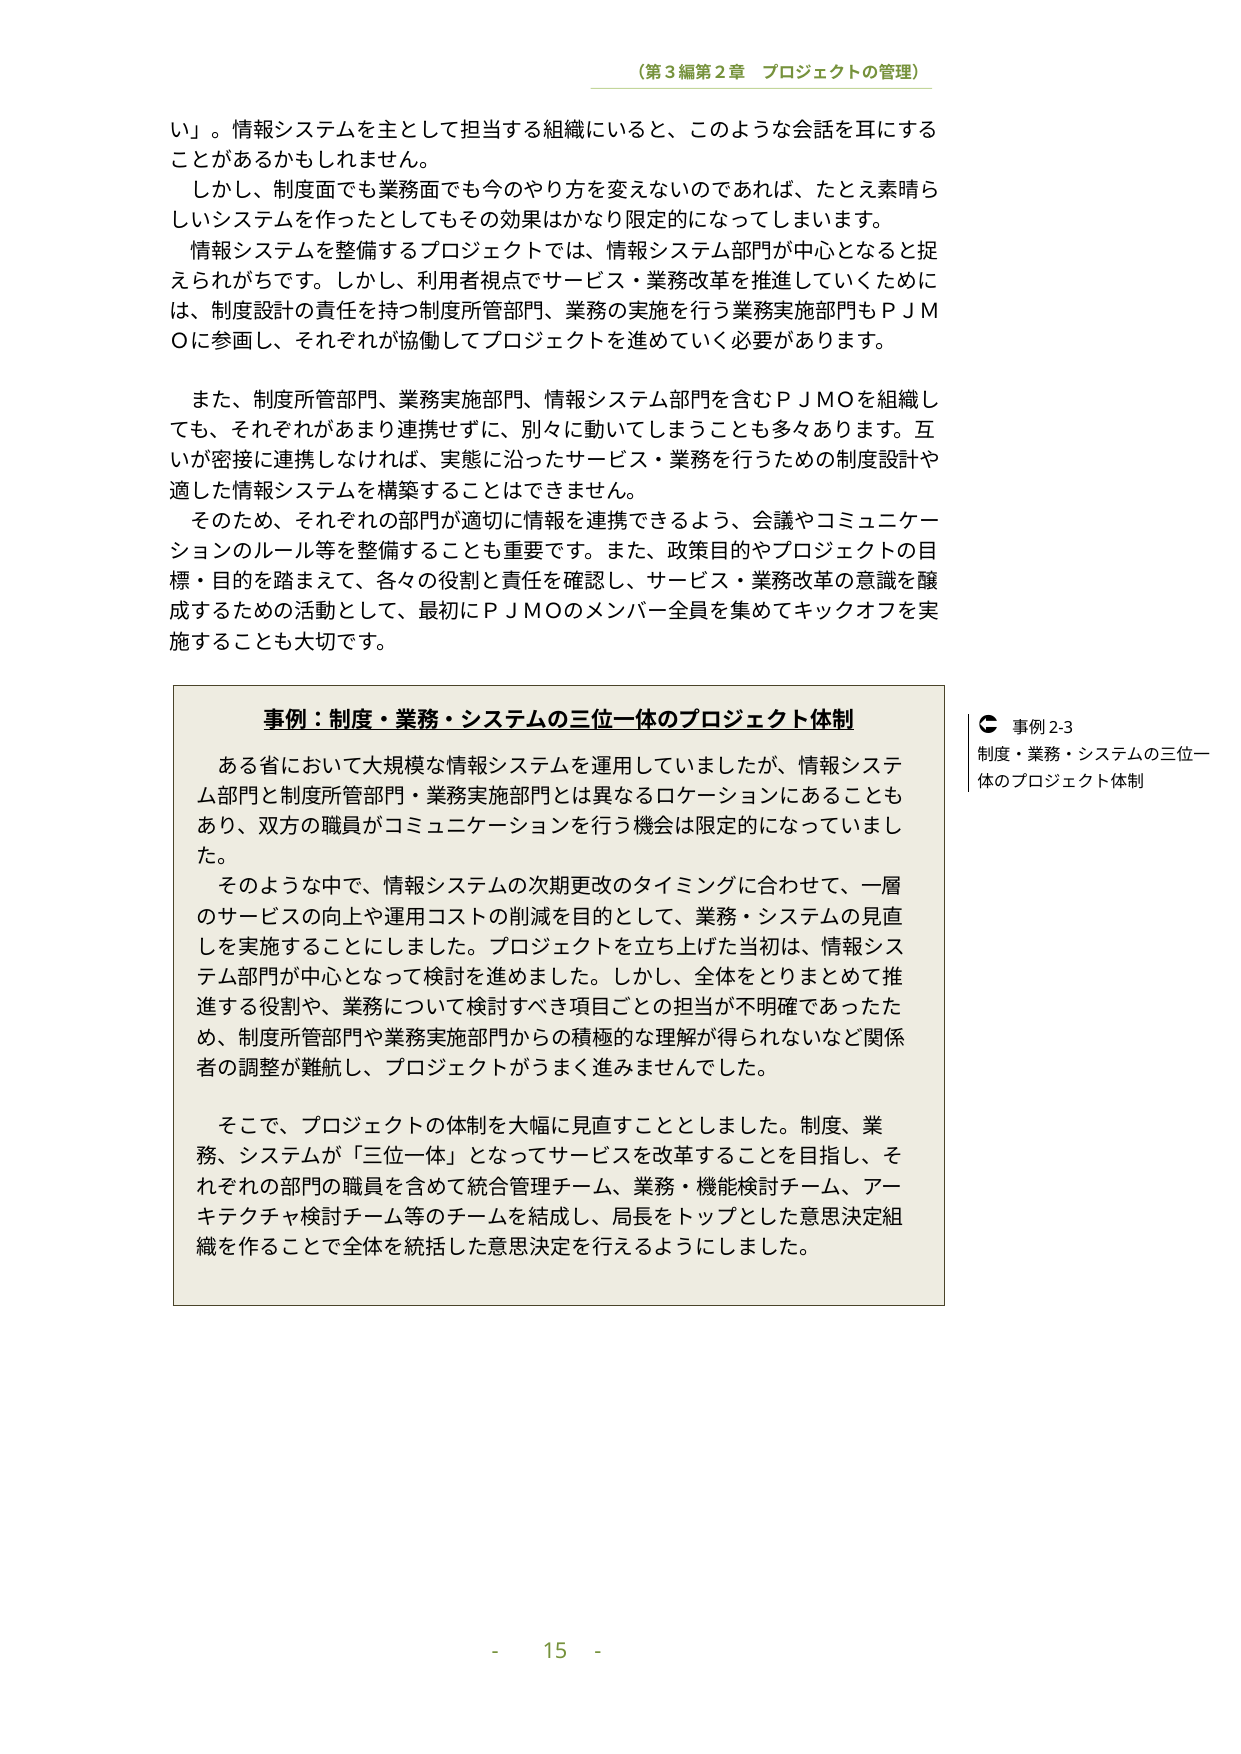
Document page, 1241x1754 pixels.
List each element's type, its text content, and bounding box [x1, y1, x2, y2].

text そのため、それぞれの部門が適切に情報を連携できるよう、会議やコミュニケーションのルール等を整備することも重要です。また、政策目的やプロジェクトの目標・目的を踏まえて、各々の役割と責任を確認し、サービス・業務改革の意識を醸成するための活動として、最初にＰＪＭＯのメンバー全員を集めてキックオフを実施することも大切です。 [169, 504, 945, 655]
text しかし、制度面でも業務面でも今のやり方を変えないのであれば、たとえ素晴らしいシステムを作ったとしてもその効果はかなり限定的になってしまいます。 [169, 173, 945, 234]
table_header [174, 686, 944, 1305]
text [169, 113, 945, 173]
text 情報システムを整備するプロジェクトでは、情報システム部門が中心となると捉えられがちです。しかし、利用者視点でサービス・業務改革を推進していくためには、制度設計の責任を持つ制度所管部門、業務の実施を行う業務実施部門もＰＪＭＯに参画し、それぞれが協働してプロジェクトを進めていく必要があります。 [169, 234, 945, 355]
text また、制度所管部門、業務実施部門、情報システム部門を含むＰＪＭＯを組織しても、それぞれがあまり連携せずに、別々に動いてしまうことも多々あります。互いが密接に連携しなければ、実態に沿ったサービス・業務を行うための制度設計や適した情報システムを構築することはできません。 [169, 383, 945, 504]
